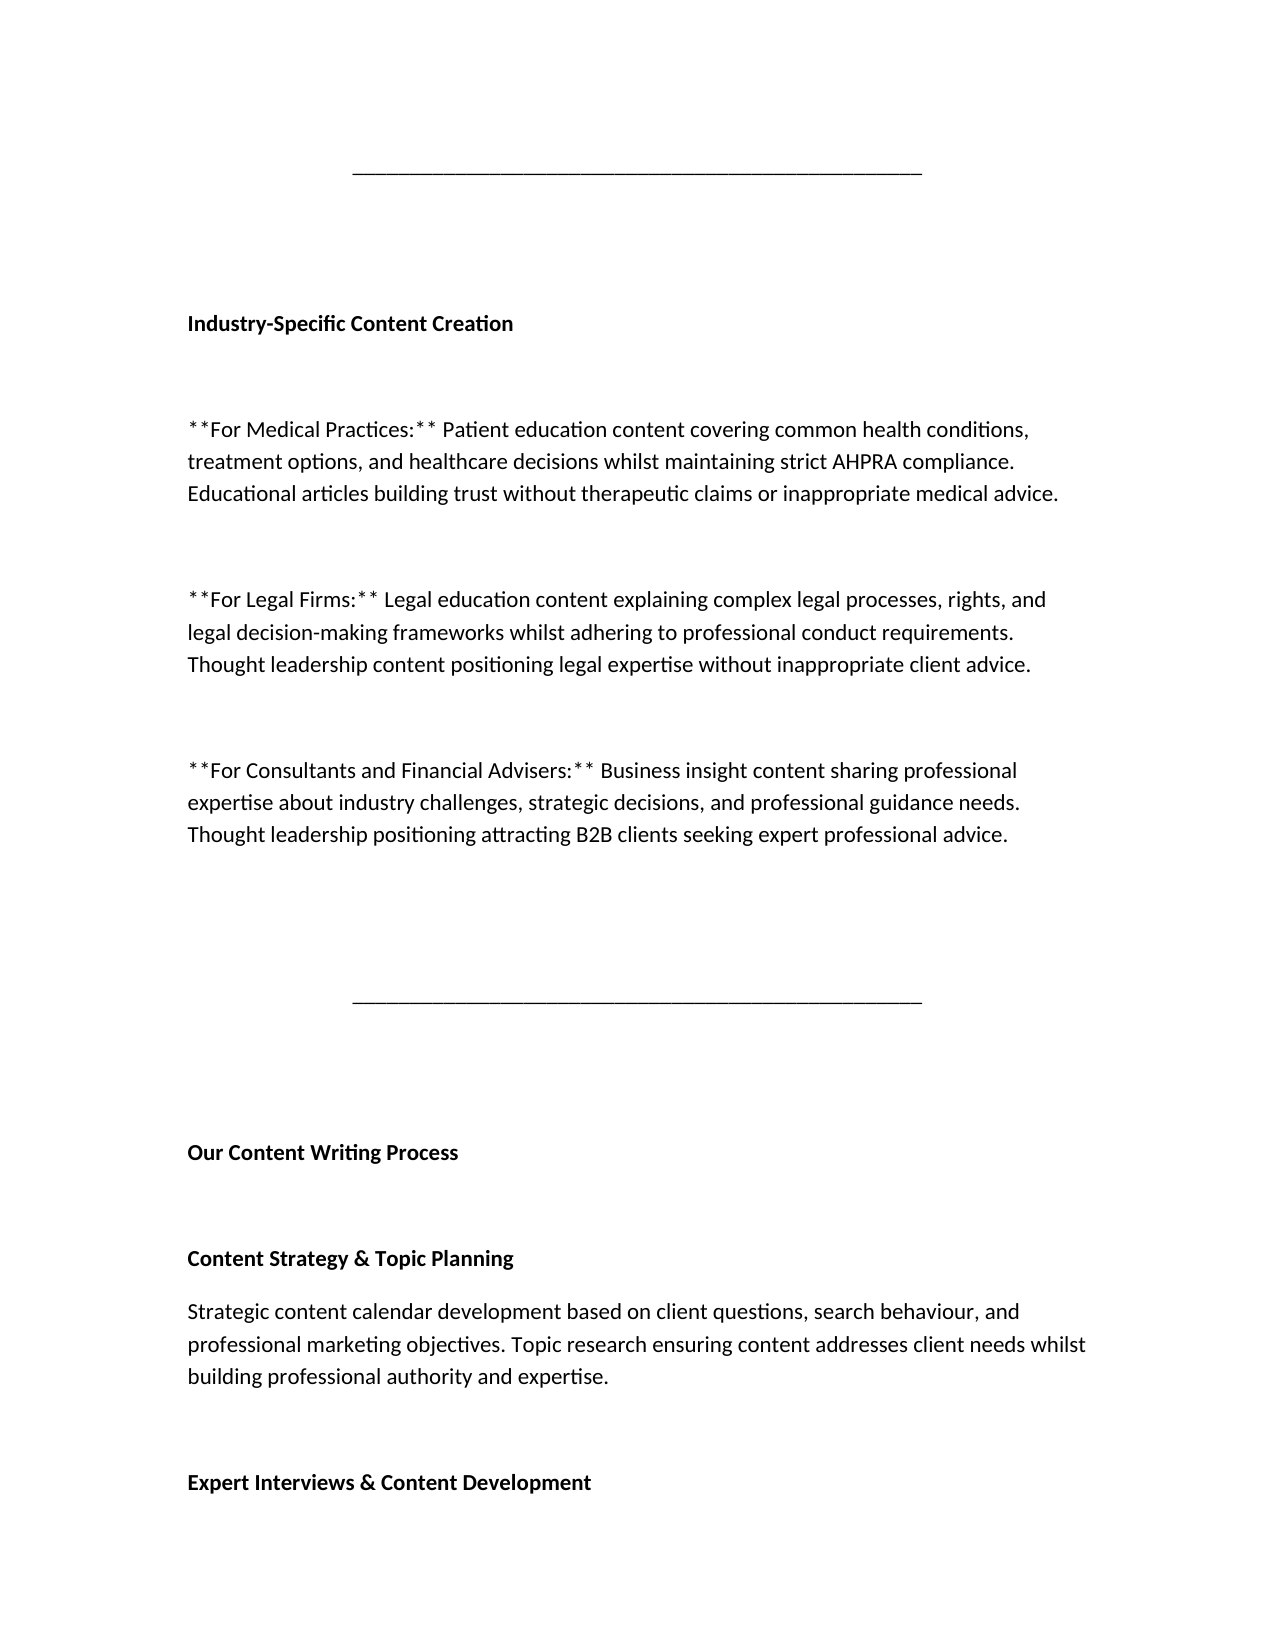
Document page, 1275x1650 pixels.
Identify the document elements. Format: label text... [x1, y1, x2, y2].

text __________________________________________________ [187, 979, 1087, 1007]
text Our Content Writing Process [187, 1138, 1087, 1166]
text __________________________________________________ [187, 150, 1087, 178]
text Strategic content calendar development based on client questions, search behaviour, and professional marketing objectives. Topic research ensuring content addresses client needs whilst building professional authority and expertise. [187, 1297, 1087, 1390]
text Content Strategy & Topic Planning [187, 1244, 1087, 1272]
text Expert Interviews & Content Development [187, 1468, 1087, 1496]
text **For Legal Firms:** Legal education content explaining complex legal processes, rights, and legal decision-making frameworks whilst adhering to professional conduct requirements. Thought leadership content positioning legal expertise without inappropriate client advice. [187, 586, 1087, 678]
text **For Consultants and Financial Advisers:** Business insight content sharing professional expertise about industry challenges, strategic decisions, and professional guidance needs. Thought leadership positioning attracting B2B clients seeking expert professional advice. [187, 756, 1087, 848]
text Industry-Specific Content Creation [187, 309, 1087, 337]
text **For Medical Practices:** Patient education content covering common health conditions, treatment options, and healthcare decisions whilst maintaining strict AHPRA compliance. Educational articles building trust without therapeutic claims or inappropriate medical advice. [187, 415, 1087, 507]
